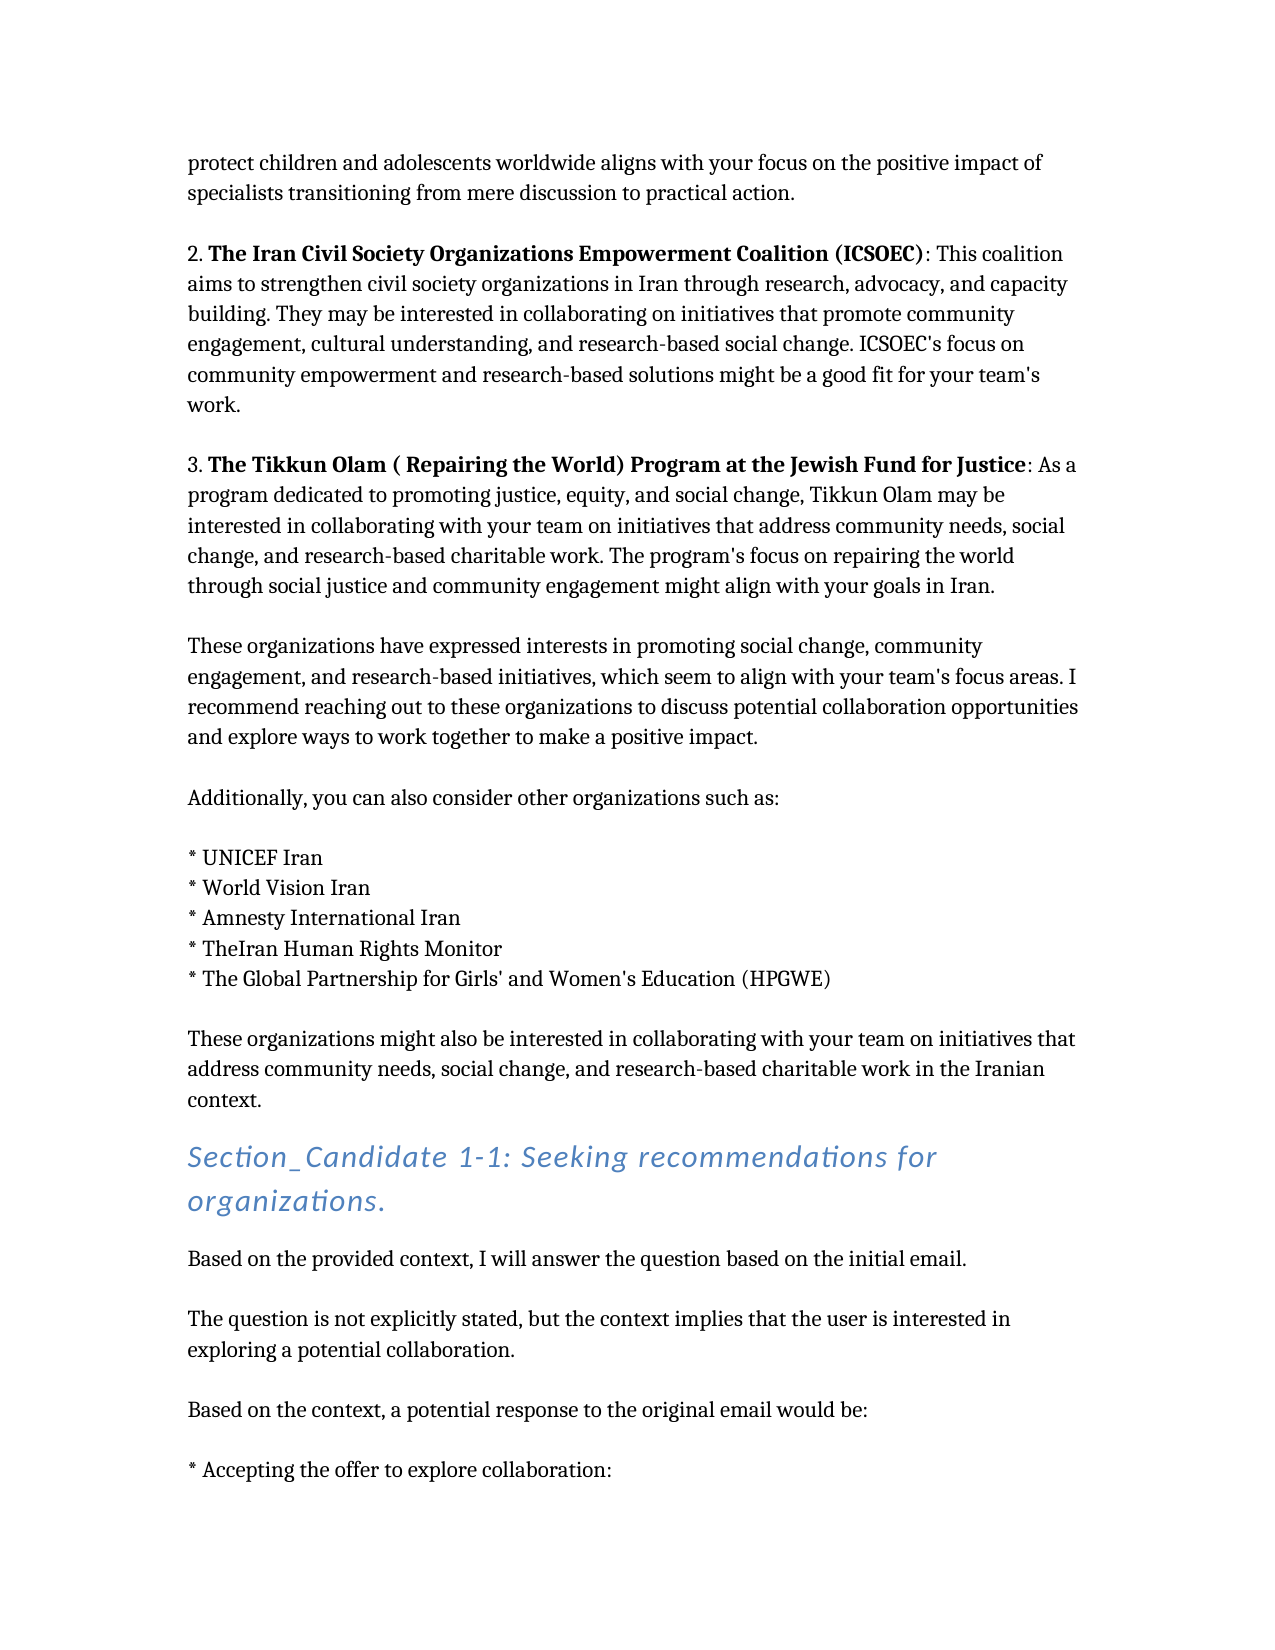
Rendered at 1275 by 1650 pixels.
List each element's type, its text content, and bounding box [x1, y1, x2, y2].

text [187, 150, 1087, 1113]
subtitle Section_Candidate 1-1: Seeking recommendations for organizations. [187, 1137, 1087, 1219]
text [187, 1246, 1087, 1484]
